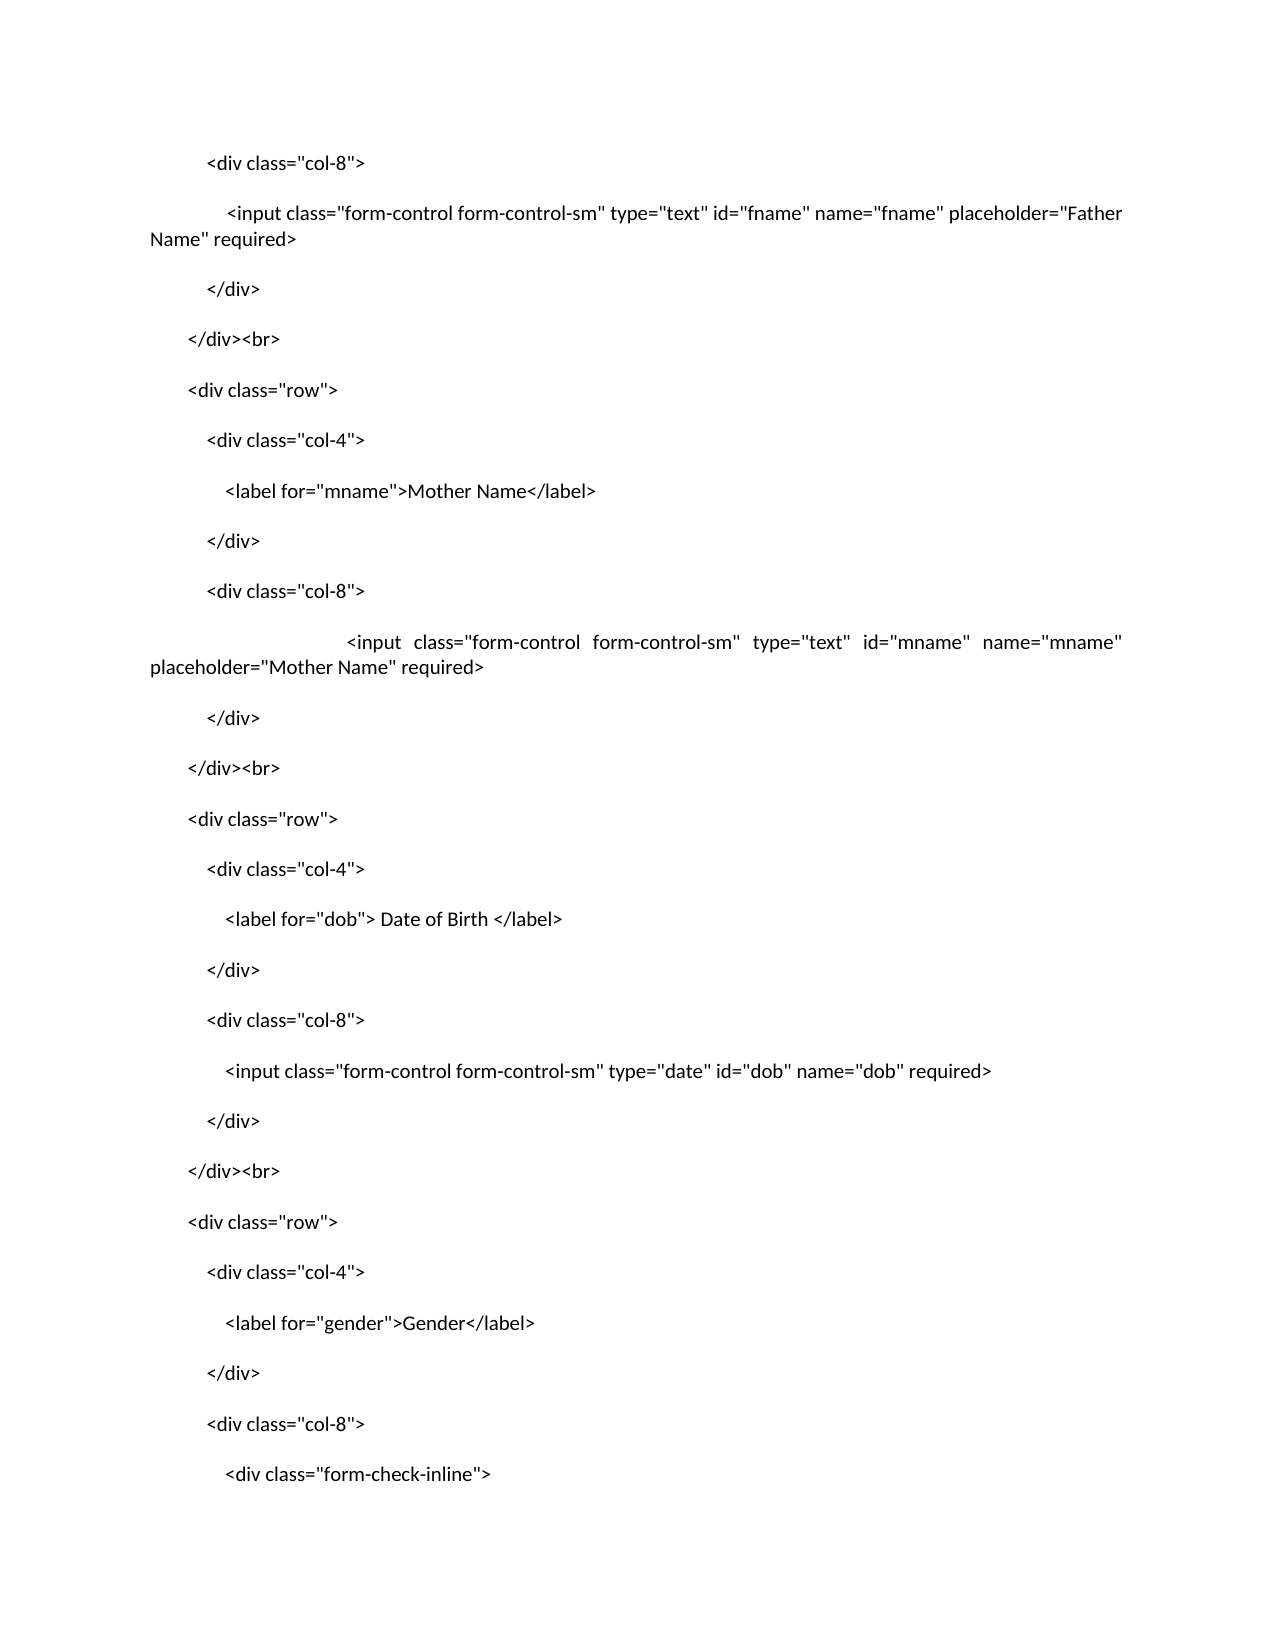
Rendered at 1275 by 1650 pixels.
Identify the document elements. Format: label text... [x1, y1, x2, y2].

text <div class="col-4"> [150, 856, 1125, 882]
text <label for="gender">Gender</label> [150, 1310, 1125, 1335]
text </div> [150, 1108, 1125, 1134]
text <label for="mname">Mother Name</label> [150, 478, 1125, 503]
text <div class="col-8"> [150, 579, 1125, 604]
text </div> [150, 276, 1125, 302]
text <div class="col-4"> [150, 427, 1125, 453]
text </div> [150, 705, 1125, 730]
text <div class="row"> [150, 806, 1125, 831]
text </div> [150, 1360, 1125, 1386]
text <div class="form-check-inline"> [150, 1461, 1125, 1487]
text </div><br> [150, 1159, 1125, 1184]
text <div class="col-4"> [150, 1259, 1125, 1285]
text </div><br> [150, 755, 1125, 781]
text </div><br> [150, 327, 1125, 352]
text <div class="row"> [150, 1209, 1125, 1234]
text <input class="form-control form-control-sm" type="text" id="mname" name="mname" placeholder="Mother Name" required> [150, 629, 1125, 680]
text <div class="col-8"> [150, 1411, 1125, 1436]
text </div> [150, 957, 1125, 982]
text <input class="form-control form-control-sm" type="date" id="dob" name="dob" required> [150, 1058, 1125, 1083]
text <label for="dob"> Date of Birth </label> [150, 907, 1125, 932]
text <div class="col-8"> [150, 150, 1125, 175]
text </div> [150, 528, 1125, 554]
text <div class="row"> [150, 377, 1125, 402]
text <input class="form-control form-control-sm" type="text" id="fname" name="fname" placeholder="Father Name" required> [150, 200, 1125, 251]
text <div class="col-8"> [150, 1007, 1125, 1033]
